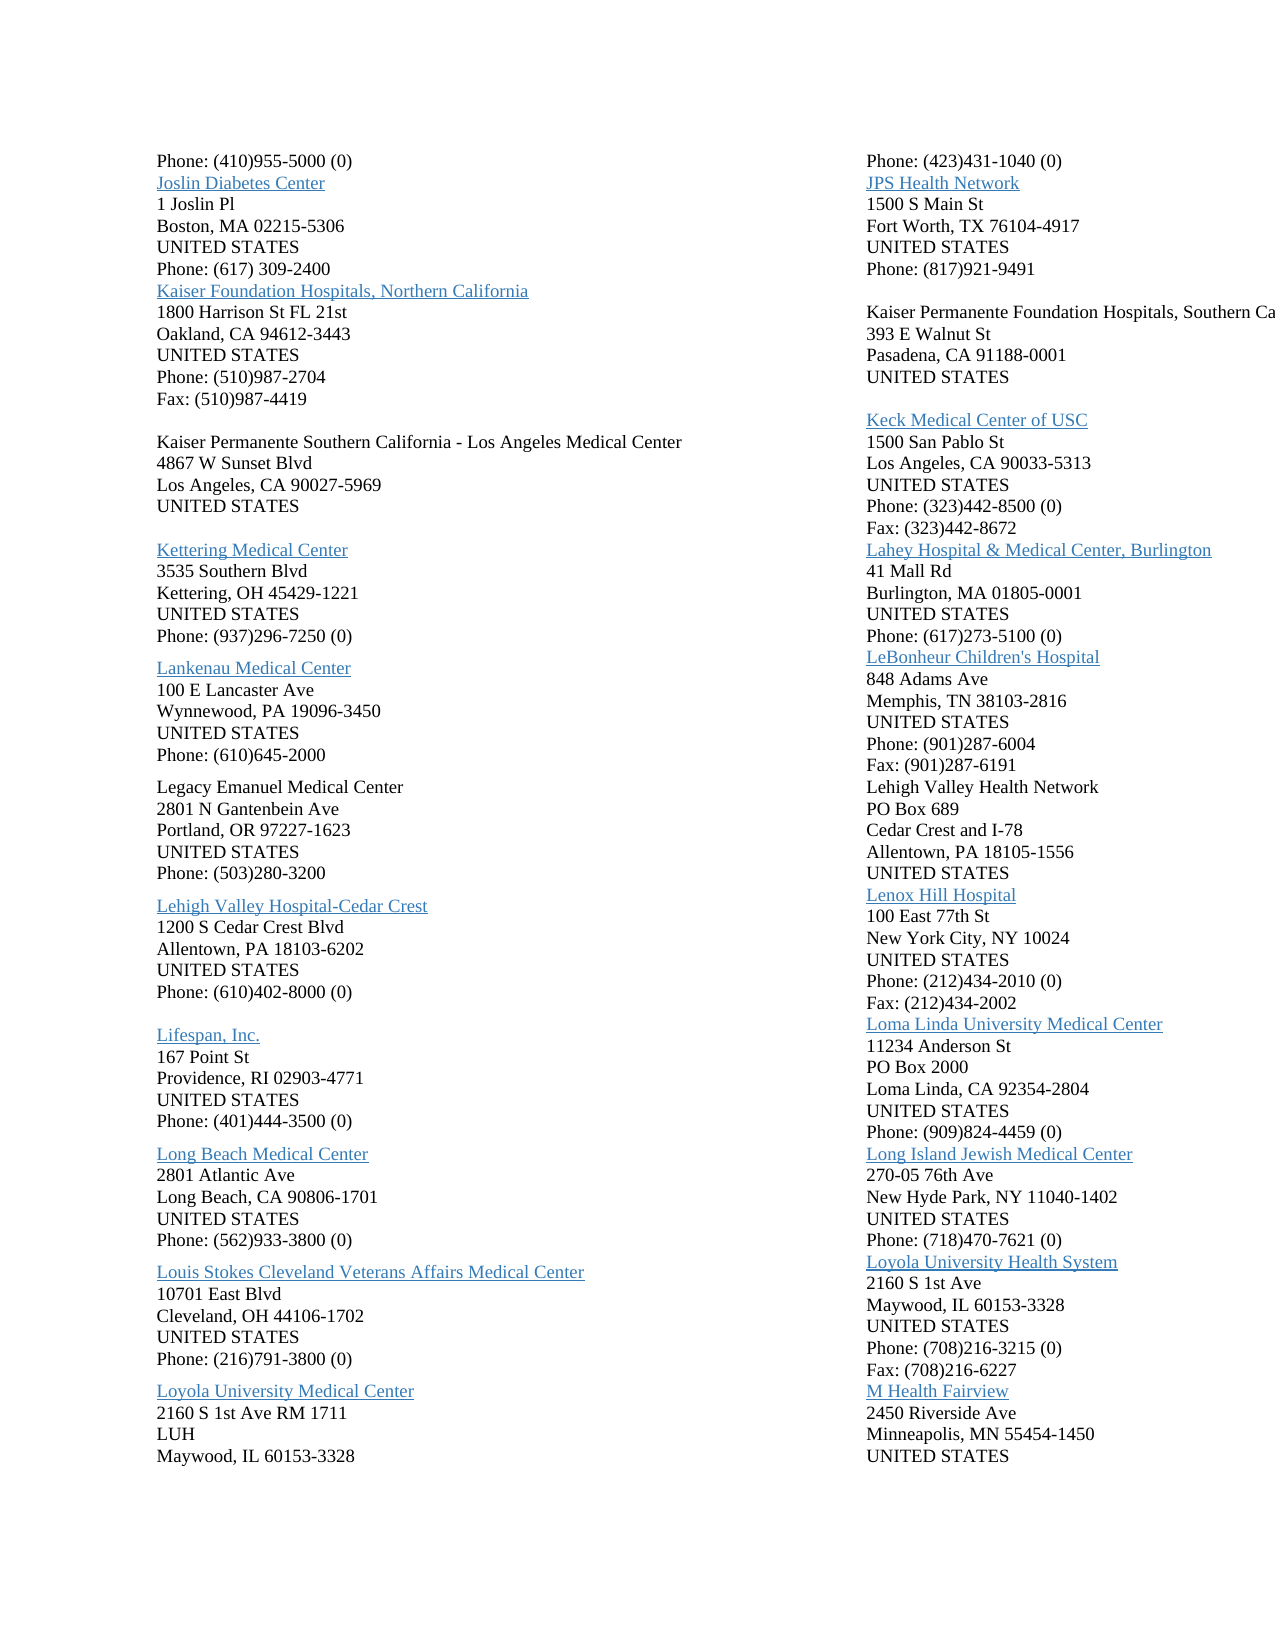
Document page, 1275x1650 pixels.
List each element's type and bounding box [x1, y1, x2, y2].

table_header [150, 150, 1125, 1482]
